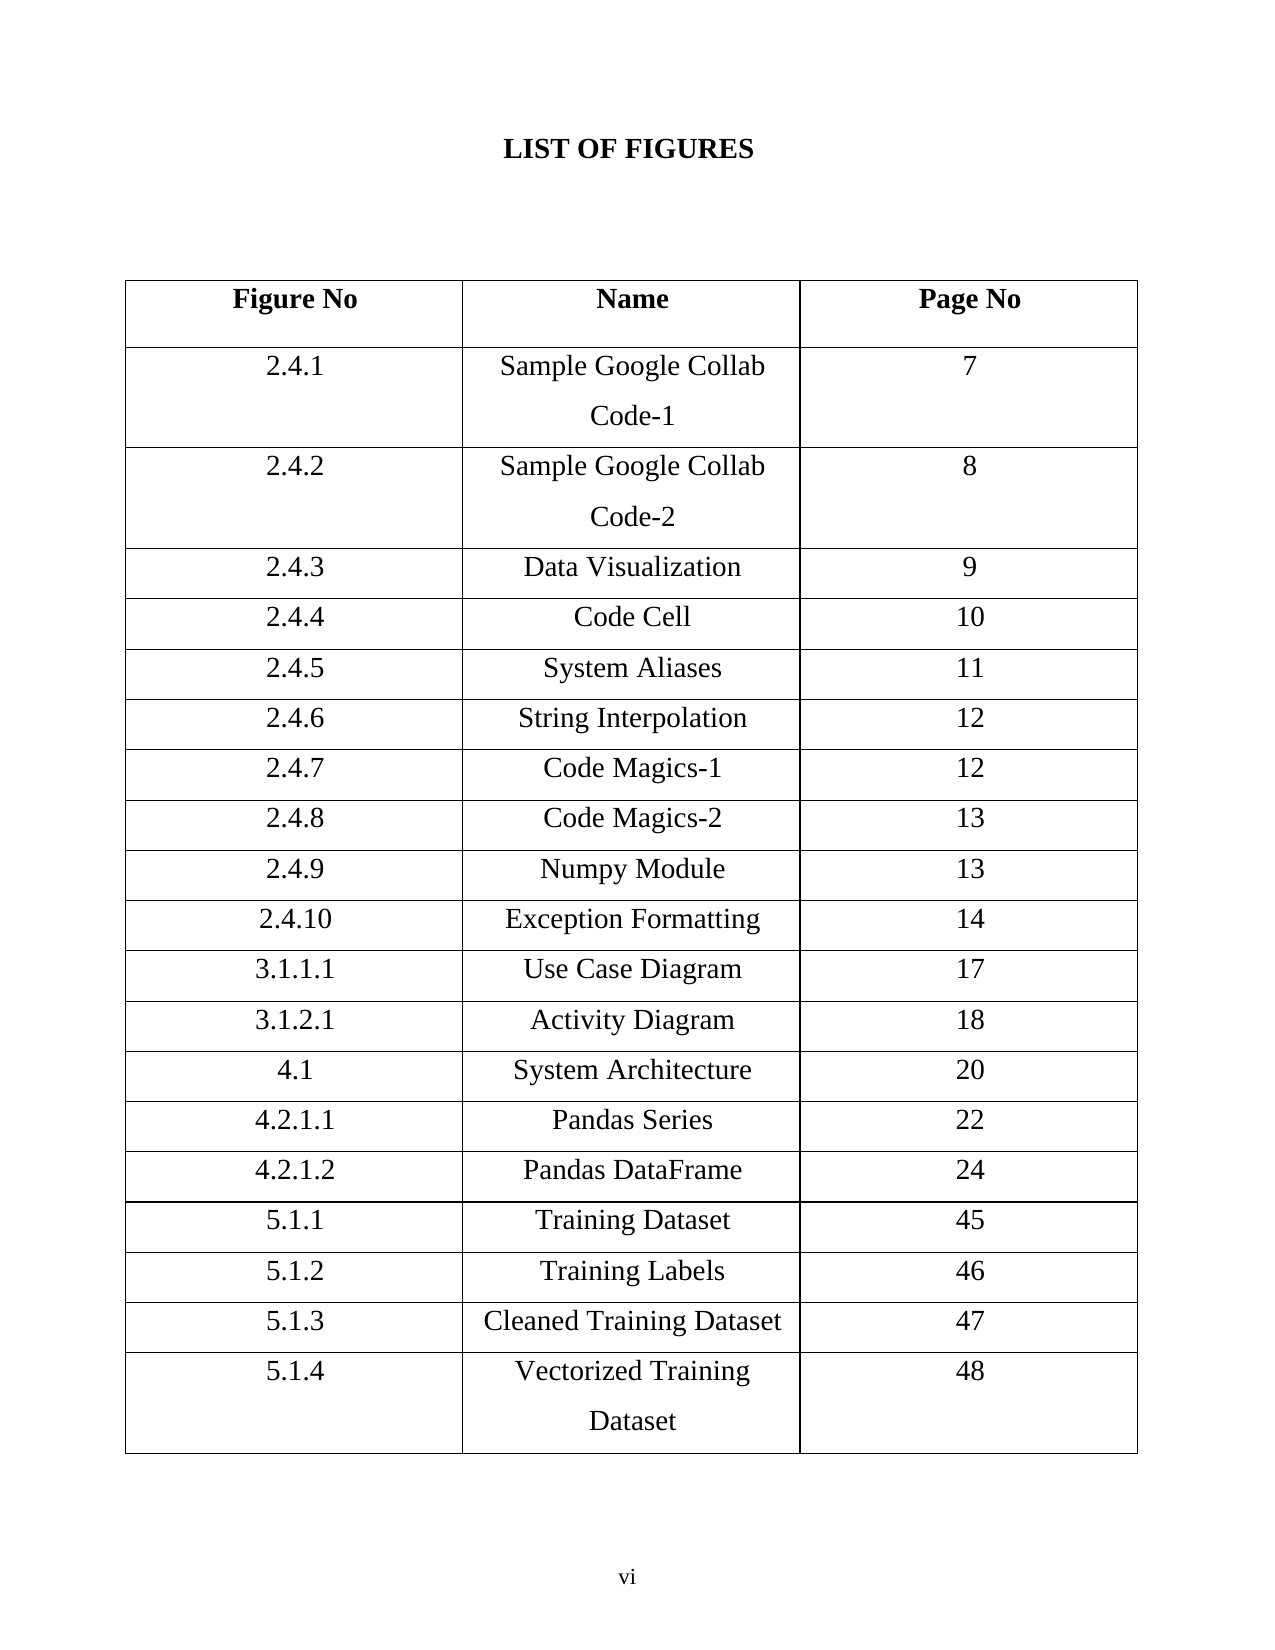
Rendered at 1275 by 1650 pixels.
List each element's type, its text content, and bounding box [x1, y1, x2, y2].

table_cell Numpy Module [463, 851, 799, 900]
text LIST OF FIGURES [308, 131, 949, 165]
table_cell Data Visualization [463, 549, 799, 598]
table_cell 5.1.4 [126, 1353, 462, 1452]
table_cell 13 [801, 851, 1137, 900]
table_cell 14 [801, 901, 1137, 950]
table_header Page No [801, 281, 1137, 347]
table_cell 22 [801, 1102, 1137, 1151]
table_cell 2.4.8 [126, 801, 462, 850]
table_cell 12 [801, 700, 1137, 749]
table_cell Code Magics-2 [463, 801, 799, 850]
table_cell 47 [801, 1303, 1137, 1352]
table_cell 10 [801, 599, 1137, 649]
table_cell 11 [801, 650, 1137, 699]
table_cell 2.4.9 [126, 851, 462, 900]
table_cell 48 [801, 1353, 1137, 1452]
table_cell 12 [801, 750, 1137, 799]
table_cell 5.1.3 [126, 1303, 462, 1352]
table_cell 5.1.1 [126, 1203, 462, 1252]
table_cell Training Labels [463, 1253, 799, 1302]
table_cell Pandas DataFrame [463, 1152, 799, 1201]
table_cell 8 [801, 448, 1137, 548]
table_cell Exception Formatting [463, 901, 799, 950]
table_cell Cleaned Training Dataset [463, 1303, 799, 1352]
table_cell 45 [801, 1203, 1137, 1252]
table_cell Activity Diagram [463, 1002, 799, 1051]
table_cell 9 [801, 549, 1137, 598]
table_cell Sample Google Collab Code-2 [463, 448, 799, 548]
table_cell Code Cell [463, 599, 799, 649]
table_cell 17 [801, 951, 1137, 1001]
table_cell 24 [801, 1152, 1137, 1201]
table_cell 46 [801, 1253, 1137, 1302]
table_cell 2.4.7 [126, 750, 462, 799]
table_cell 13 [801, 801, 1137, 850]
table_cell 4.1 [126, 1052, 462, 1101]
table_cell 18 [801, 1002, 1137, 1051]
table_cell Training Dataset [463, 1203, 799, 1252]
table_cell 2.4.2 [126, 448, 462, 548]
table_cell Vectorized Training Dataset [463, 1353, 799, 1452]
table_cell Pandas Series [463, 1102, 799, 1151]
table_cell 5.1.2 [126, 1253, 462, 1302]
table_cell System Architecture [463, 1052, 799, 1101]
table_cell 4.2.1.2 [126, 1152, 462, 1201]
table_cell 3.1.1.1 [126, 951, 462, 1001]
table_cell 2.4.4 [126, 599, 462, 649]
table_cell 2.4.6 [126, 700, 462, 749]
table_cell 3.1.2.1 [126, 1002, 462, 1051]
table_cell 2.4.1 [126, 348, 462, 447]
table_cell Sample Google Collab Code-1 [463, 348, 799, 447]
table_header Figure No [126, 281, 462, 347]
table_cell Use Case Diagram [463, 951, 799, 1001]
table_cell 2.4.3 [126, 549, 462, 598]
table_header Name [463, 281, 799, 347]
table_cell Code Magics-1 [463, 750, 799, 799]
table_cell String Interpolation [463, 700, 799, 749]
table_cell 20 [801, 1052, 1137, 1101]
table_cell 7 [801, 348, 1137, 447]
table_cell 4.2.1.1 [126, 1102, 462, 1151]
table_cell 2.4.10 [126, 901, 462, 950]
table_cell System Aliases [463, 650, 799, 699]
table_cell 2.4.5 [126, 650, 462, 699]
